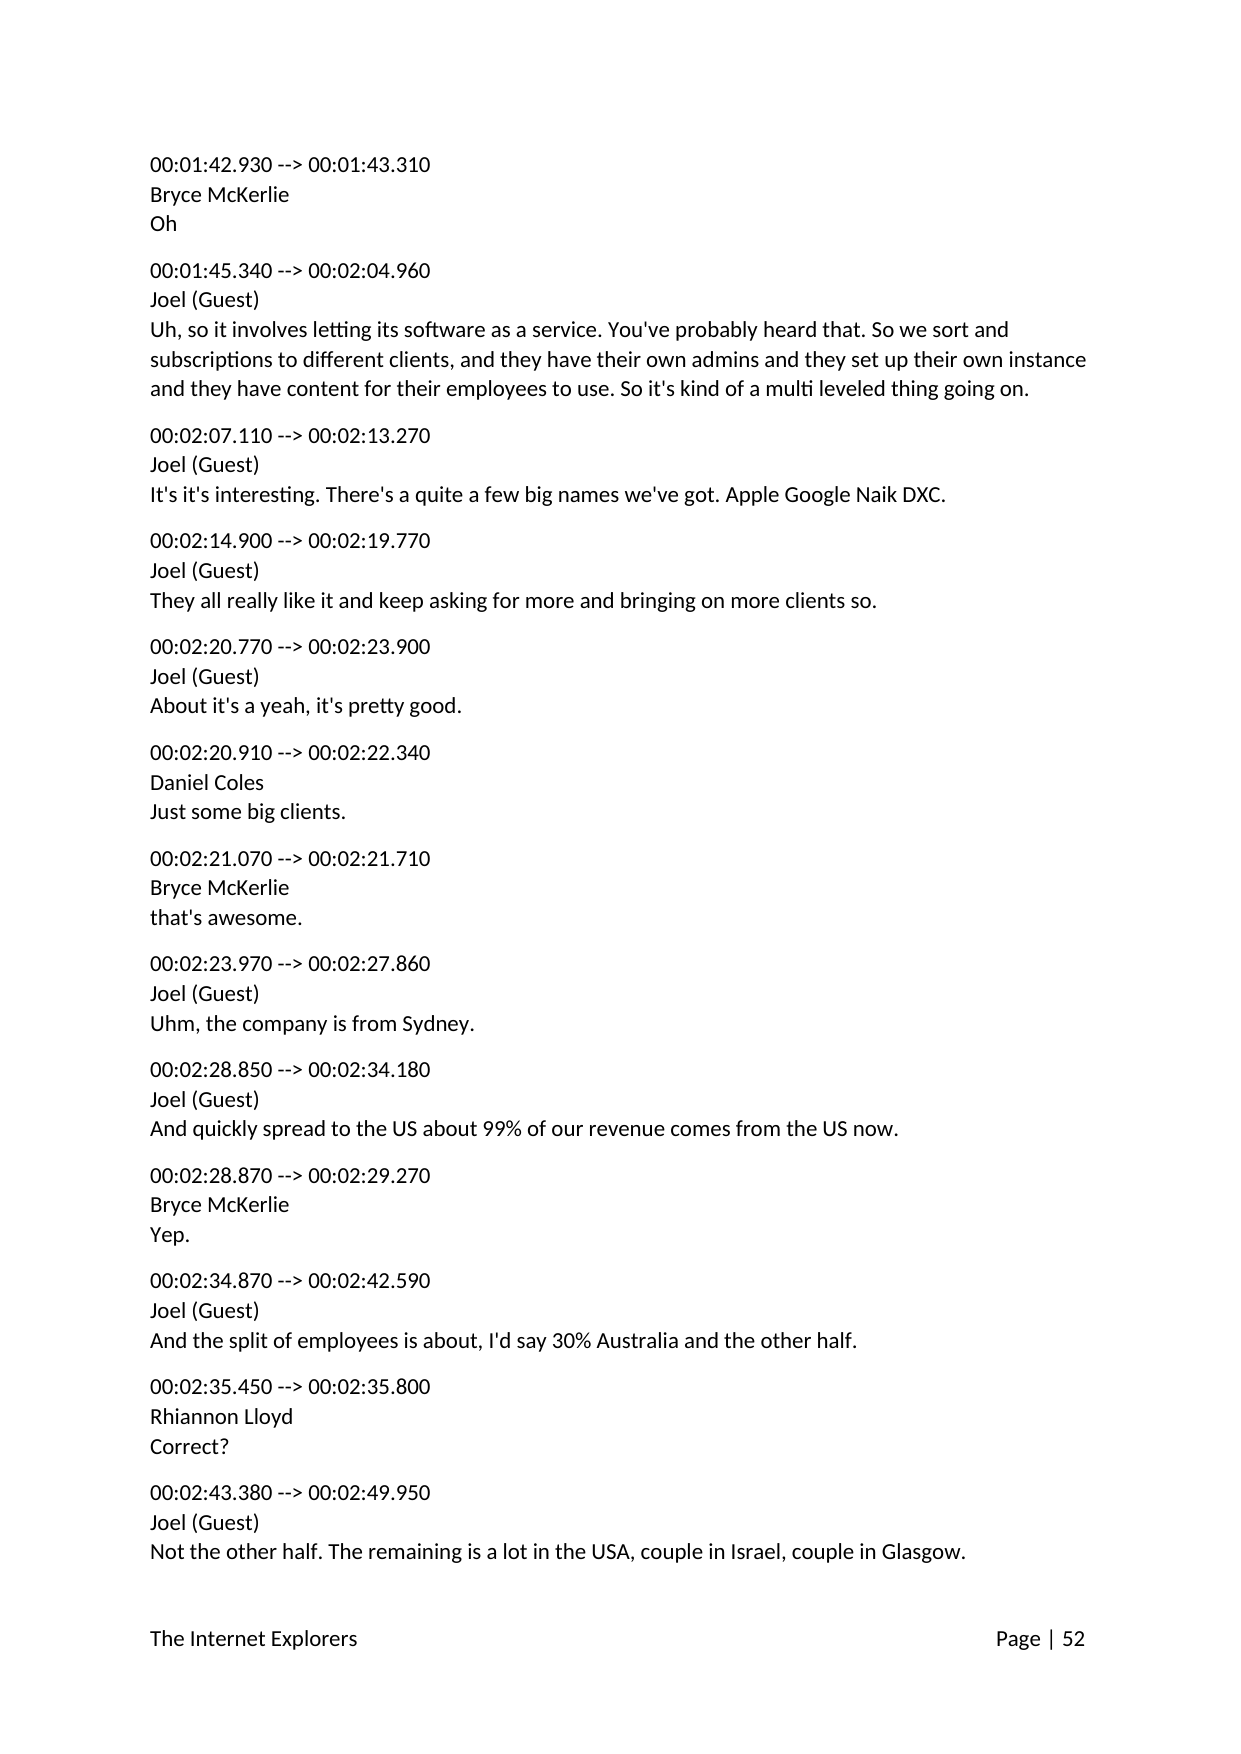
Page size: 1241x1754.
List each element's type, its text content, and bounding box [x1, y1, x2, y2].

text 00:02:34.870 --> 00:02:42.590 Joel (Guest) And the split of employees is about, I'd say 30% Australia and the other half. [150, 1267, 1090, 1354]
text 00:02:28.850 --> 00:02:34.180 Joel (Guest) And quickly spread to the US about 99% of our revenue comes from the US now. [150, 1055, 1090, 1143]
text 00:02:14.900 --> 00:02:19.770 Joel (Guest) They all really like it and keep asking for more and bringing on more clients so. [150, 527, 1090, 614]
text 00:02:28.870 --> 00:02:29.270 Bryce McKerlie Yep. [150, 1161, 1090, 1248]
text 00:02:43.380 --> 00:02:49.950 Joel (Guest) Not the other half. The remaining is a lot in the USA, couple in Israel, couple in Glasgow. [150, 1478, 1090, 1566]
text 00:02:35.450 --> 00:02:35.800 Rhiannon Lloyd Correct? [150, 1372, 1090, 1460]
text 00:02:23.970 --> 00:02:27.860 Joel (Guest) Uhm, the company is from Sydney. [150, 949, 1090, 1037]
text 00:02:20.770 --> 00:02:23.900 Joel (Guest) About it's a yeah, it's pretty good. [150, 632, 1090, 720]
text 00:02:20.910 --> 00:02:22.340 Daniel Coles Just some big clients. [150, 738, 1090, 825]
text 00:01:42.930 --> 00:01:43.310 Bryce McKerlie Oh [150, 150, 1090, 237]
text 00:02:07.110 --> 00:02:13.270 Joel (Guest) It's it's interesting. There's a quite a few big names we've got. Apple Google Naik DXC. [150, 421, 1090, 508]
text 00:01:45.340 --> 00:02:04.960 Joel (Guest) Uh, so it involves letting its software as a service. You've probably heard that. So we sort and subscriptions to different clients, and they have their own admins and they set up their own instance and they have content for their employees to use. So it's kind of a multi leveled thing going on. [150, 256, 1090, 402]
text 00:02:21.070 --> 00:02:21.710 Bryce McKerlie that's awesome. [150, 844, 1090, 931]
